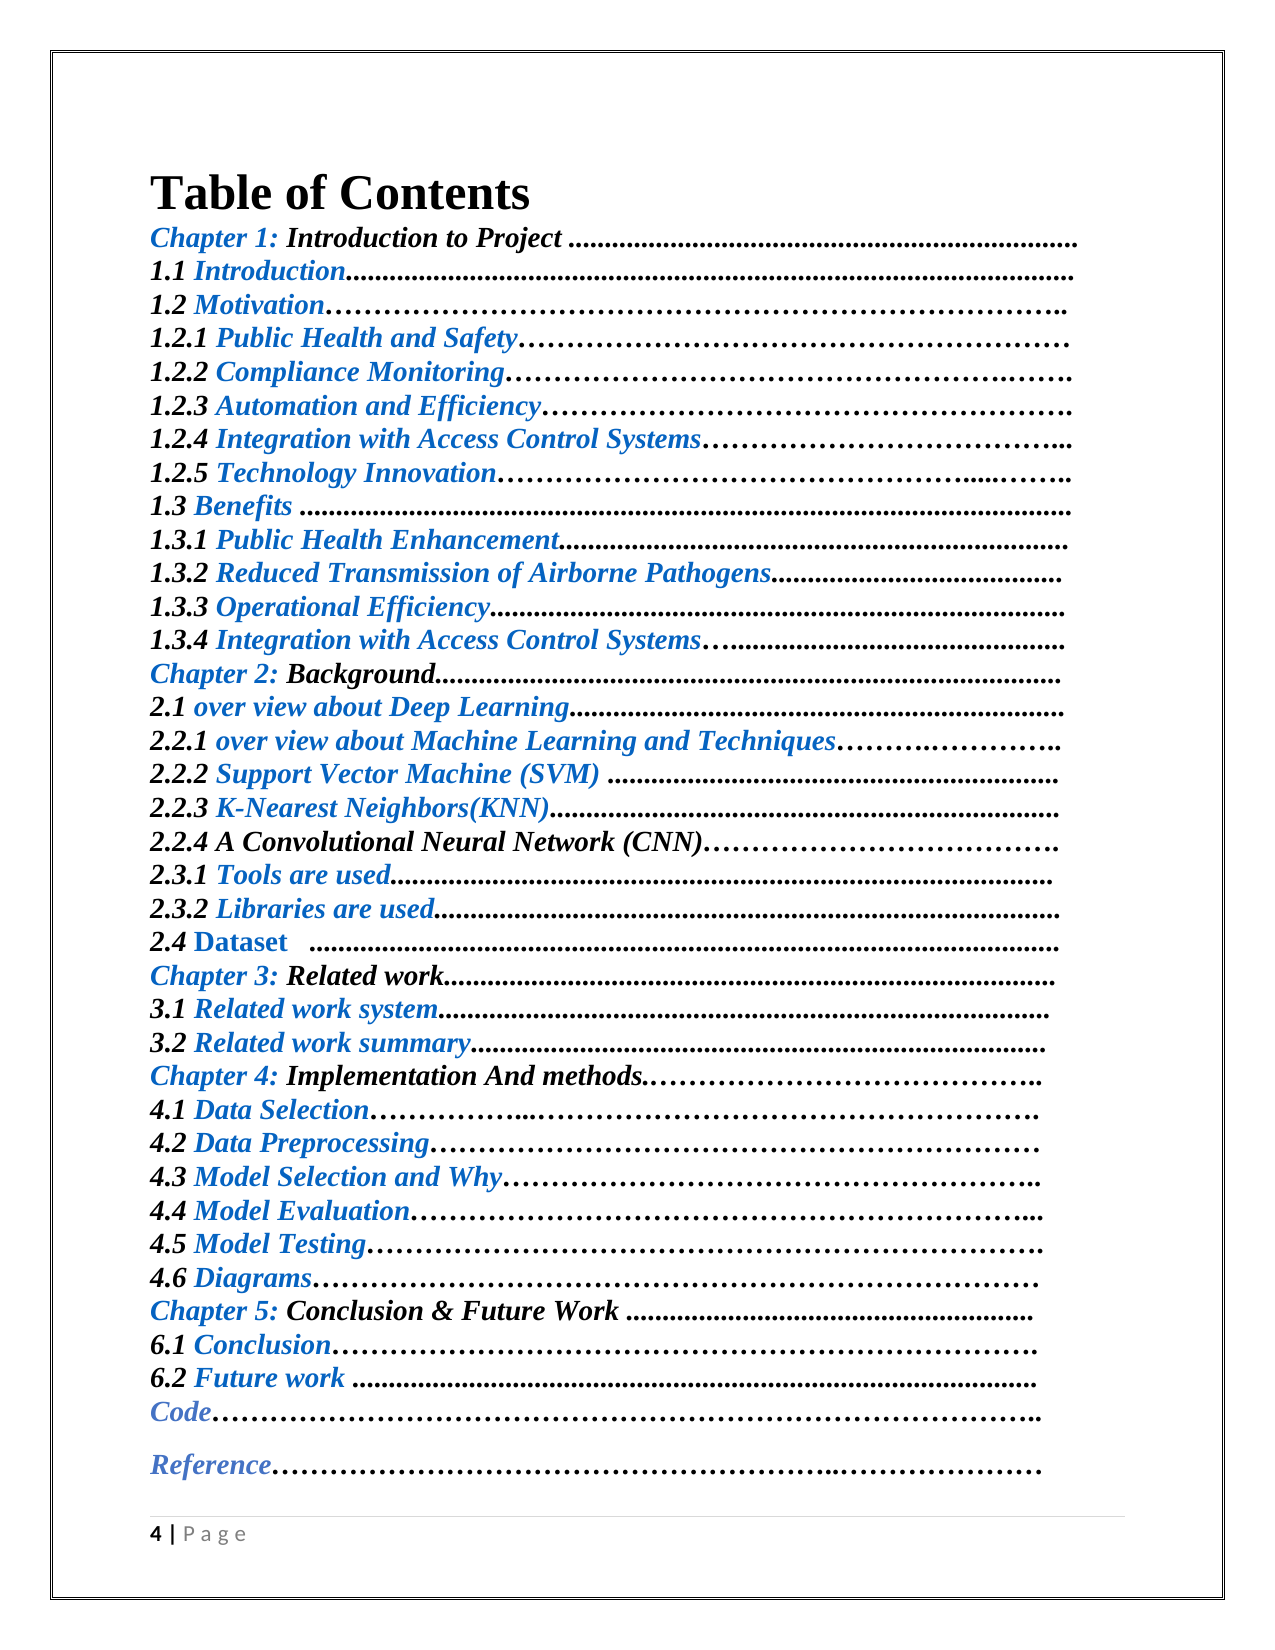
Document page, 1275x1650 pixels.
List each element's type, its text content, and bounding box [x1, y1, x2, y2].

text 2.3.1 Tools are used........................................................................................... [150, 857, 1125, 891]
text Reference…………………………………………………..………………… [150, 1447, 1125, 1480]
text 2.2.2 Support Vector Machine (SVM) .............................................................. [150, 757, 1125, 790]
text 1.2 Motivation………………………………………………………………….. [150, 287, 1125, 321]
text 2.3.2 Libraries are used...................................................................................... [150, 891, 1125, 924]
text 4.4 Model Evaluation………………………………………………………... [150, 1193, 1125, 1226]
text 2.2.4 A Convolutional Neural Network (CNN)………………………………. [150, 824, 1125, 857]
text 1.2.2 Compliance Monitoring…………………………………………….……. [150, 354, 1125, 388]
text 1.3.1 Public Health Enhancement...................................................................... [150, 522, 1125, 555]
text 4.3 Model Selection and Why……………………………………………….. [150, 1159, 1125, 1193]
text 1.3.4 Integration with Access Control Systems….............................................. [150, 622, 1125, 656]
text 2.2.1 over view about Machine Learning and Techniques……….………….. [150, 723, 1125, 757]
text 3.2 Related work summary............................................................................... [150, 1025, 1125, 1058]
text 4.2 Data Preprocessing……………………………………………………… [150, 1126, 1125, 1159]
text 1.2.3 Automation and Efficiency………………………………………………. [150, 388, 1125, 421]
text Chapter 5: Conclusion & Future Work ........................................................ [150, 1293, 1125, 1327]
text Table of Contents [150, 162, 1125, 220]
text Chapter 4: Implementation And methods.………………………………….. [150, 1058, 1125, 1092]
text 1.3.2 Reduced Transmission of Airborne Pathogens........................................ [150, 555, 1125, 589]
text 1.1 Introduction.................................................................................................... [150, 253, 1125, 287]
text 2.1 over view about Deep Learning.................................................................... [150, 689, 1125, 723]
text 4.6 Diagrams………………………………………………………………… [150, 1260, 1125, 1293]
text 3.1 Related work system.................................................................................... [150, 991, 1125, 1025]
text 4.1 Data Selection……………...……………………………………………. [150, 1092, 1125, 1126]
text 1.2.5 Technology Innovation………………………………………….....…….. [150, 455, 1125, 488]
text Chapter 2: Background...................................................................................... [150, 656, 1125, 689]
text Code………………………………………………………………………….. [150, 1394, 1125, 1427]
text Chapter 1: Introduction to Project ...................................................................... [150, 220, 1125, 253]
text 2.4 Dataset ....................................................................................................... [150, 924, 1125, 958]
text 1.3.3 Operational Efficiency............................................................................... [150, 589, 1125, 622]
text 1.2.1 Public Health and Safety………………………………………………… [150, 321, 1125, 354]
text 6.1 Conclusion………………………………………………………………. [150, 1327, 1125, 1360]
text 4.5 Model Testing……………………………………………………………. [150, 1226, 1125, 1260]
text Chapter 3: Related work.................................................................................... [150, 958, 1125, 991]
text 1.2.4 Integration with Access Control Systems………………………………... [150, 421, 1125, 455]
text 1.3 Benefits .......................................................................................................... [150, 488, 1125, 522]
text 6.2 Future work .............................................................................................. [150, 1360, 1125, 1394]
text 2.2.3 K-Nearest Neighbors(KNN)...................................................................... [150, 790, 1125, 824]
